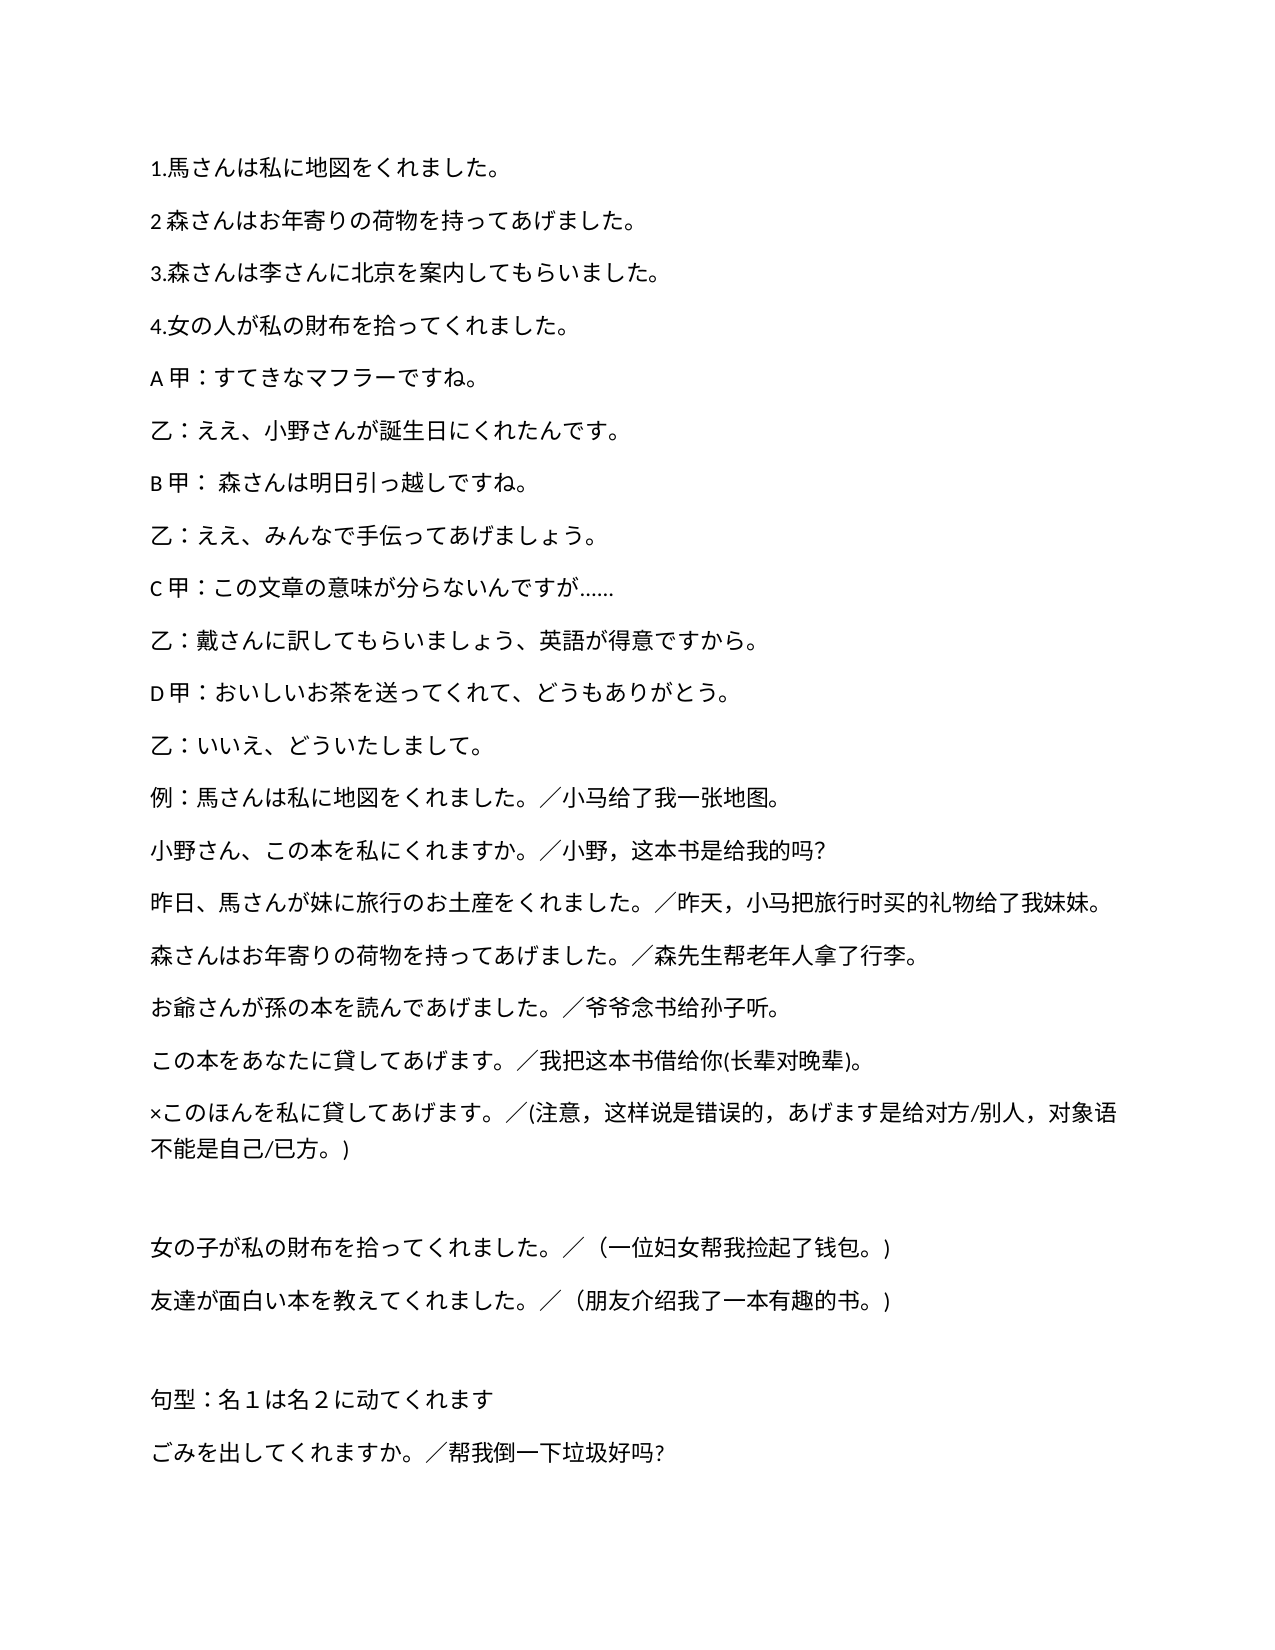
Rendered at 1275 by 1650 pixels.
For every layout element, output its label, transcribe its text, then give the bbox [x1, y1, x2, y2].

text 友達が面白い本を教えてくれました。／（朋友介绍我了一本有趣的书。) [150, 1283, 1125, 1316]
text ×このほんを私に貸してあげます。／(注意，这样说是错误的，あげます是给对方/别人，对象语不能是自己/已方。) [150, 1095, 1125, 1164]
text 昨日、馬さんが妹に旅行のお土産をくれました。／昨天，小马把旅行时买的礼物给了我妹妹。 [150, 885, 1125, 918]
text A甲：すてきなマフラーですね。 [150, 360, 1125, 393]
text この本をあなたに貸してあげます。／我把这本书借给你(长辈对晚辈)。 [150, 1042, 1125, 1076]
text 3.森さんは李さんに北京を案内してもらいました。 [150, 255, 1125, 288]
text B甲： 森さんは明日引っ越しですね。 [150, 465, 1125, 498]
text 句型：名１は名２に动てくれます [150, 1382, 1125, 1415]
text 1.馬さんは私に地図をくれました。 [150, 150, 1125, 183]
text 例：馬さんは私に地図をくれました。／小马给了我一张地图。 [150, 780, 1125, 813]
text 4.女の人が私の財布を拾ってくれました。 [150, 307, 1125, 341]
text 乙：戴さんに訳してもらいましょう、英語が得意ですから。 [150, 622, 1125, 656]
text 2森さんはお年寄りの荷物を持ってあげました。 [150, 202, 1125, 236]
text D甲：おいしいお茶を送ってくれて、どうもありがとう。 [150, 675, 1125, 708]
text お爺さんが孫の本を読んであげました。／爷爷念书给孙子听。 [150, 990, 1125, 1023]
text ごみを出してくれますか。／帮我倒一下垃圾好吗? [150, 1434, 1125, 1468]
text 女の子が私の財布を拾ってくれました。／（一位妇女帮我捡起了钱包。) [150, 1230, 1125, 1263]
text C甲：この文章の意味が分らないんですが...... [150, 570, 1125, 603]
text 乙：ええ、小野さんが誕生日にくれたんです。 [150, 412, 1125, 446]
text 小野さん、この本を私にくれますか。／小野，这本书是给我的吗？ [150, 832, 1125, 866]
text 乙：いいえ、どういたしまして。 [150, 727, 1125, 761]
text 森さんはお年寄りの荷物を持ってあげました。／森先生帮老年人拿了行李。 [150, 937, 1125, 971]
text 乙：ええ、みんなで手伝ってあげましょう。 [150, 517, 1125, 551]
